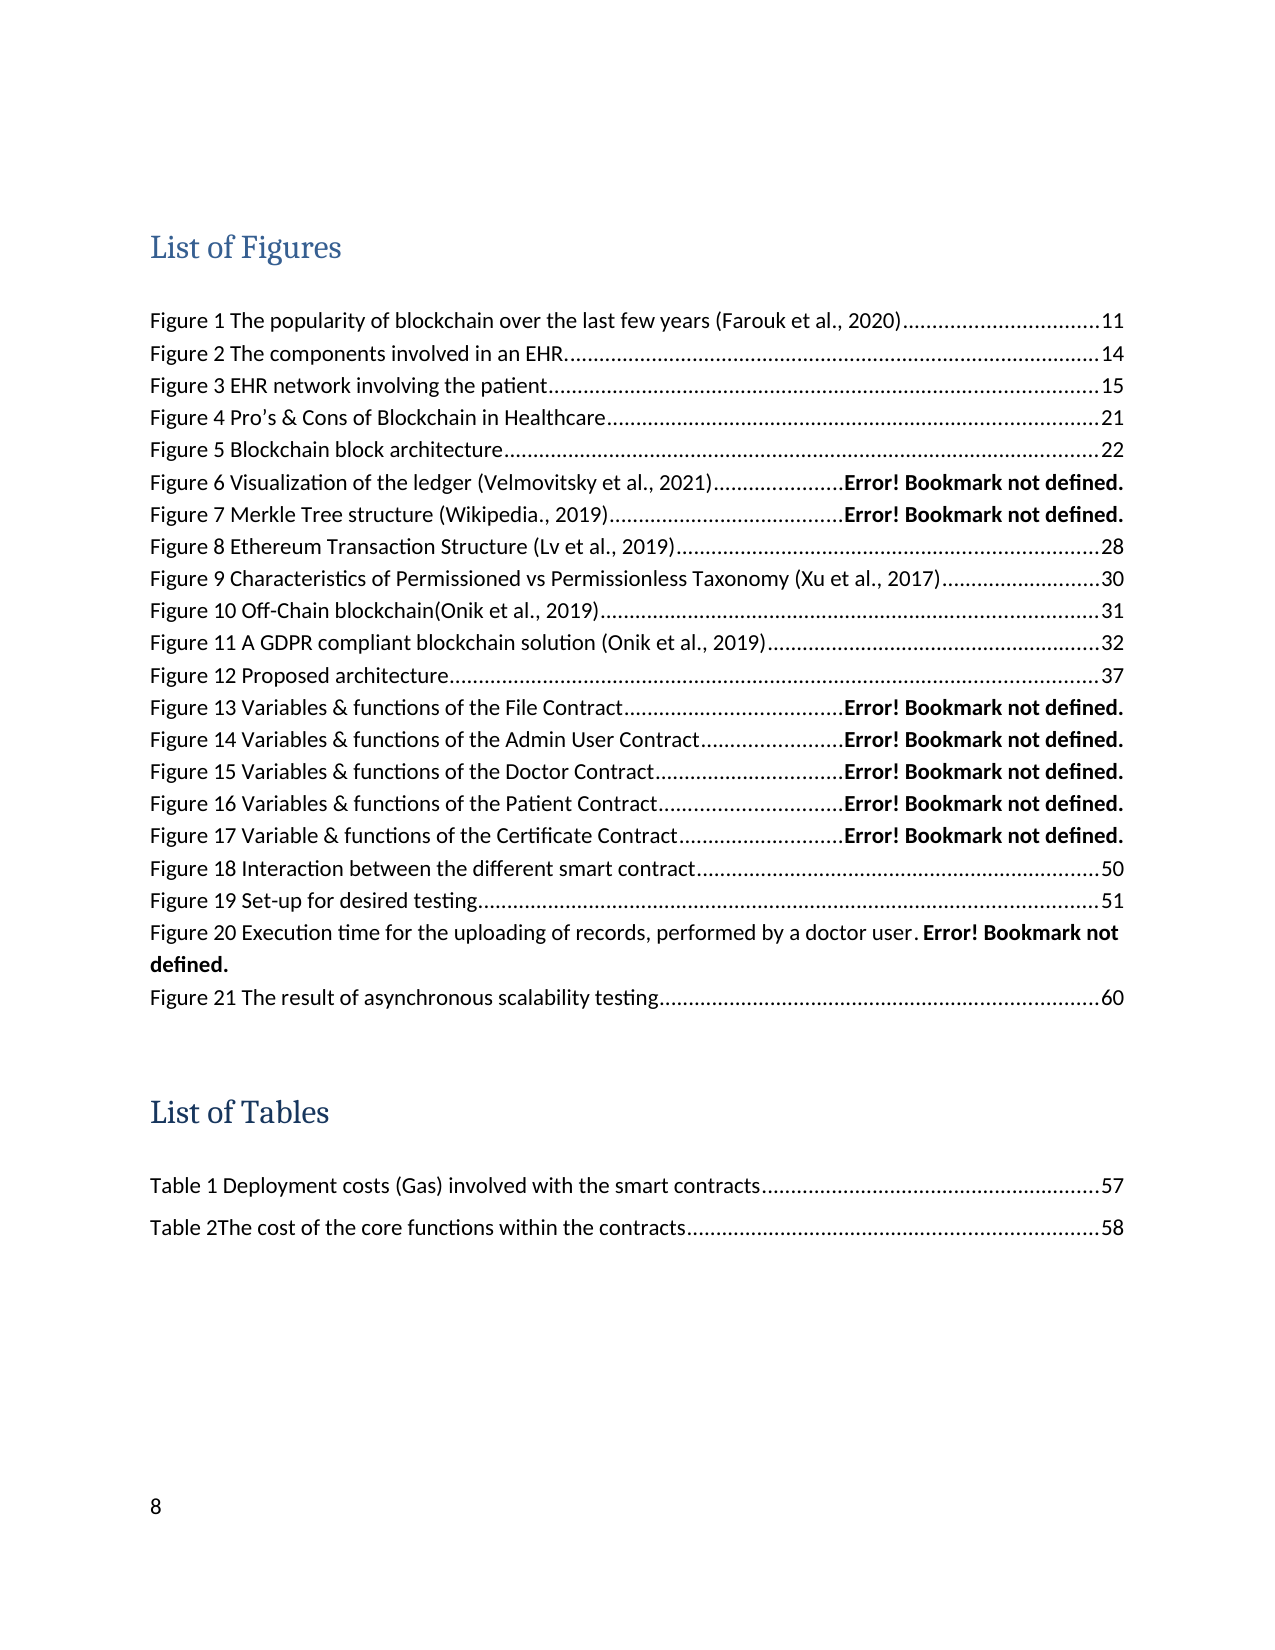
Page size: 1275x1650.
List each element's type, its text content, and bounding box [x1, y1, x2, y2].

text Figure 9 Characteristics of Permissioned vs Permissionless Taxonomy (Xu et al., 2017) 30 [150, 564, 1125, 592]
text Figure 3 EHR network involving the patient 15 [150, 371, 1125, 399]
text Figure 12 Proposed architecture 37 [150, 661, 1125, 689]
text Figure 5 Blockchain block architecture 22 [150, 435, 1125, 463]
text Figure 1 The popularity of blockchain over the last few years (Farouk et al., 2020) 11 [150, 307, 1125, 335]
text Figure 15 Variables & functions of the Doctor Contract Error! Bookmark not defined. [150, 757, 1125, 785]
text List of Figures [150, 228, 1125, 267]
text Figure 11 A GDPR compliant blockchain solution (Onik et al., 2019) 32 [150, 628, 1125, 657]
text Figure 17 Variable & functions of the Certificate Contract Error! Bookmark not defined. [150, 822, 1125, 850]
text Figure 18 Interaction between the different smart contract 50 [150, 854, 1125, 882]
text Figure 4 Pro’s & Cons of Blockchain in Healthcare 21 [150, 403, 1125, 431]
text Figure 7 Merkle Tree structure (Wikipedia., 2019) Error! Bookmark not defined. [150, 500, 1125, 528]
text Figure 2 The components involved in an EHR. 14 [150, 339, 1125, 367]
text Figure 16 Variables & functions of the Patient Contract Error! Bookmark not defined. [150, 789, 1125, 817]
text Figure 13 Variables & functions of the File Contract Error! Bookmark not defined. [150, 693, 1125, 721]
text Table 2The cost of the core functions within the contracts 58 [150, 1213, 1125, 1241]
text Table 1 Deployment costs (Gas) involved with the smart contracts 57 [150, 1171, 1125, 1199]
text Figure 10 Off-Chain blockchain(Onik et al., 2019) 31 [150, 596, 1125, 624]
text Figure 19 Set-up for desired testing 51 [150, 886, 1125, 914]
text Figure 8 Ethereum Transaction Structure (Lv et al., 2019) 28 [150, 532, 1125, 560]
text Figure 14 Variables & functions of the Admin User Contract Error! Bookmark not defined. [150, 725, 1125, 753]
text Figure 20 Execution time for the uploading of records, performed by a doctor user Error! Bookmark not defined. [150, 918, 1125, 978]
text List of Tables [150, 1093, 1125, 1131]
text Figure 6 Visualization of the ledger (Velmovitsky et al., 2021) Error! Bookmark not defined. [150, 468, 1125, 496]
text Figure 21 The result of asynchronous scalability testing 60 [150, 983, 1125, 1011]
